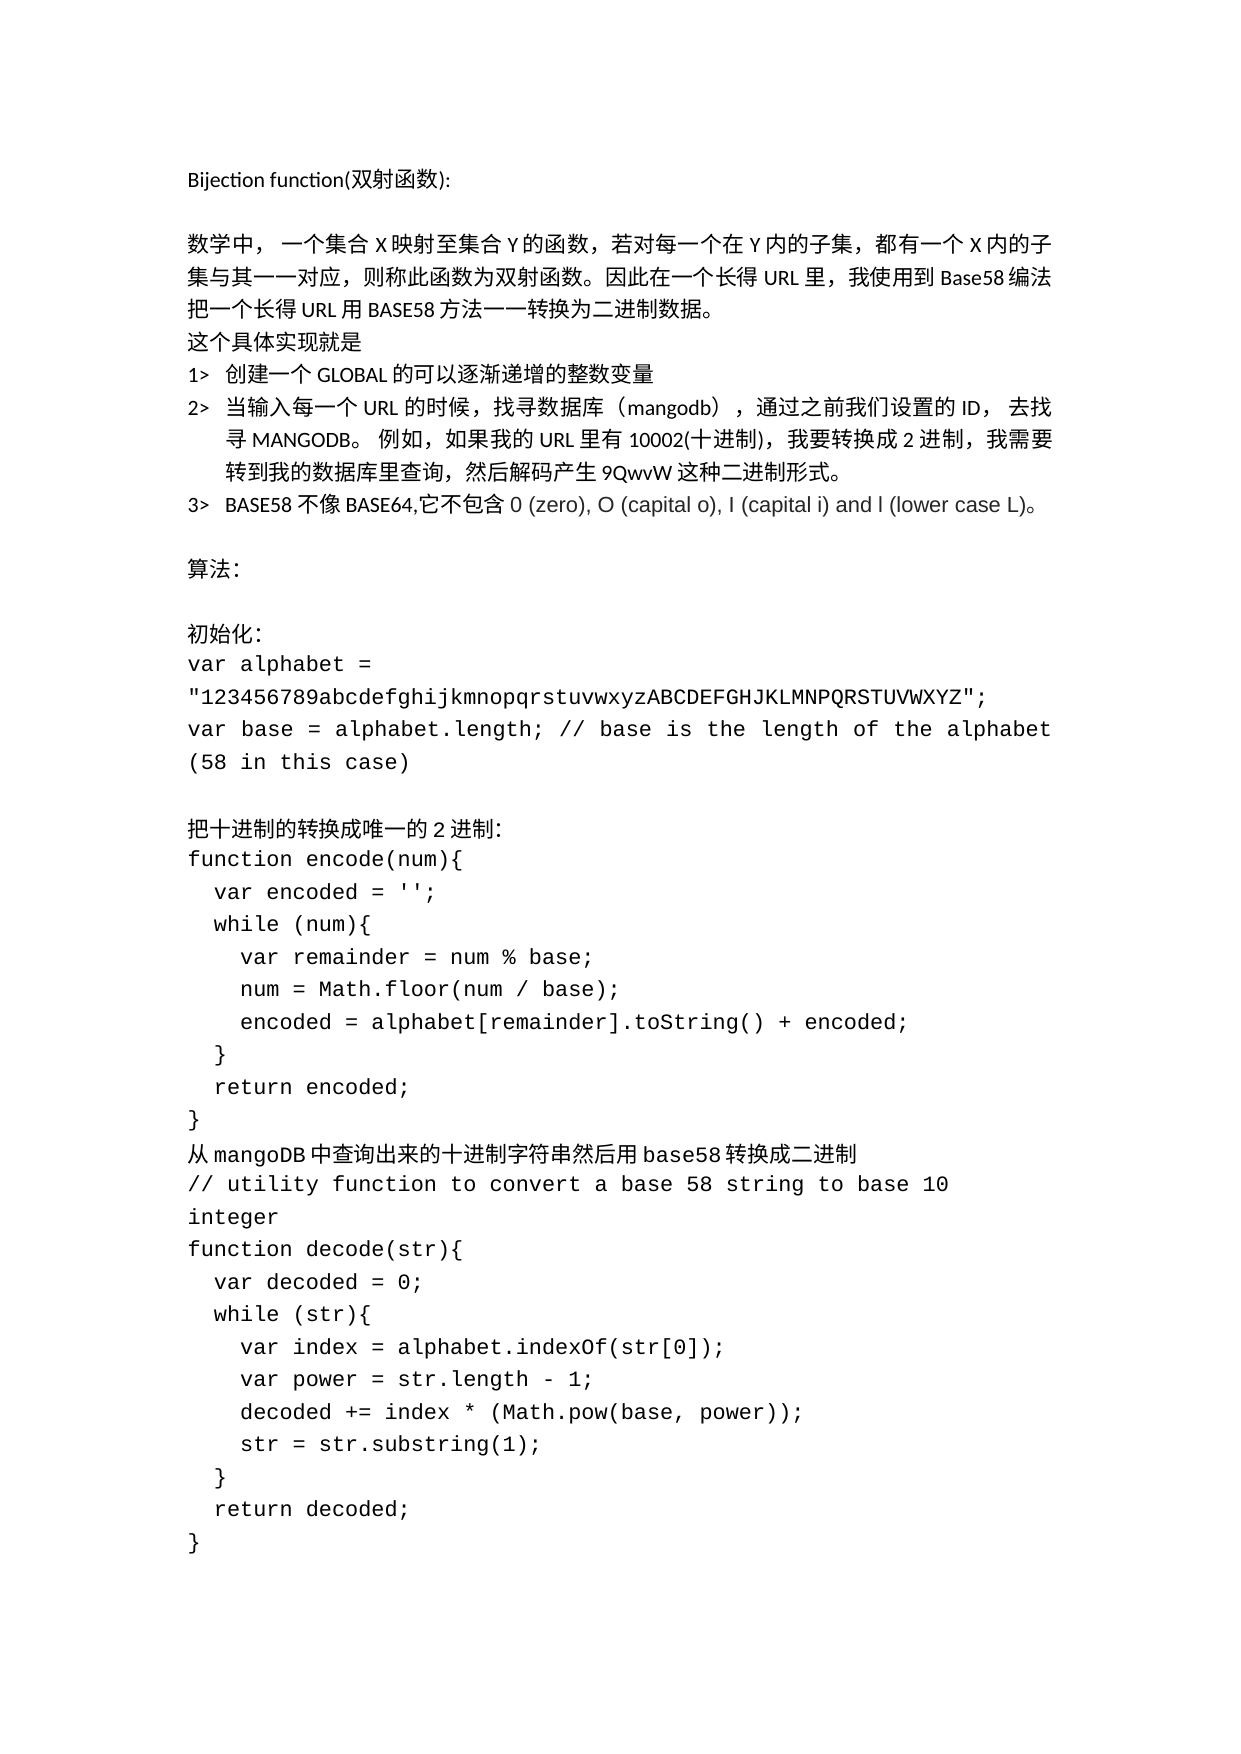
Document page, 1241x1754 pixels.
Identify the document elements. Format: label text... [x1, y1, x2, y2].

text var power = str.length - 1; [187, 1364, 1053, 1397]
text var remainder = num % base; [187, 942, 1053, 974]
text while (num){ [187, 909, 1053, 942]
text 算法： [187, 552, 1053, 584]
text encoded = alphabet[remainder].toString() + encoded; [187, 1007, 1053, 1039]
text var decoded = 0; [187, 1267, 1053, 1299]
text decoded += index * (Math.pow(base, power)); [187, 1397, 1053, 1429]
text var encoded = ''; [187, 877, 1053, 909]
text 从mangoDB中查询出来的十进制字符串然后用base58转换成二进制 [187, 1137, 1053, 1169]
text } [187, 1462, 1053, 1494]
text } [187, 1039, 1053, 1072]
text 把十进制的转换成唯一的2进制： [187, 812, 1053, 844]
list BASE58 不像BASE64,它不包含0 (zero), O (capital o), I (capital i) and l (lower case L)。 [187, 487, 1053, 519]
text return encoded; [187, 1072, 1053, 1104]
text return decoded; [187, 1494, 1053, 1527]
text } [187, 1527, 1053, 1559]
text var alphabet = "123456789abcdefghijkmnopqrstuvwxyzABCDEFGHJKLMNPQRSTUVWXYZ"; [187, 649, 1053, 714]
text } [187, 1104, 1053, 1137]
text var index = alphabet.indexOf(str[0]); [187, 1332, 1053, 1364]
text 初始化： [187, 617, 1053, 649]
text 数学中， 一个集合X映射至集合Y的函数，若对每一个在Y内的子集，都有一个X内的子集与其一一对应，则称此函数为双射函数。因此在一个长得URL 里，我使用到Base58编法把一个长得URL 用BASE58方法一一转换为二进制数据。 [187, 227, 1053, 324]
text // utility function to convert a base 58 string to base 10 integer [187, 1169, 1053, 1234]
text var base = alphabet.length; // base is the length of the alphabet (58 in this case) [187, 714, 1053, 779]
text Bijection function(双射函数): [187, 162, 1053, 194]
text function encode(num){ [187, 844, 1053, 877]
text function decode(str){ [187, 1234, 1053, 1267]
text str = str.substring(1); [187, 1429, 1053, 1462]
text while (str){ [187, 1299, 1053, 1332]
list 当输入每一个URL 的时候，找寻数据库（mangodb），通过之前我们设置的ID， 去找寻MANGODB。 例如，如果我的URL里有10002(十进制)，我要转换成2 进制，我需要转到我的数据库里查询，然后解码产生9QwvW 这种二进制形式。 [187, 389, 1053, 487]
list 创建一个GLOBAL的可以逐渐递增的整数变量 [187, 357, 1053, 389]
text 这个具体实现就是 [187, 324, 1053, 357]
text num = Math.floor(num / base); [187, 974, 1053, 1007]
